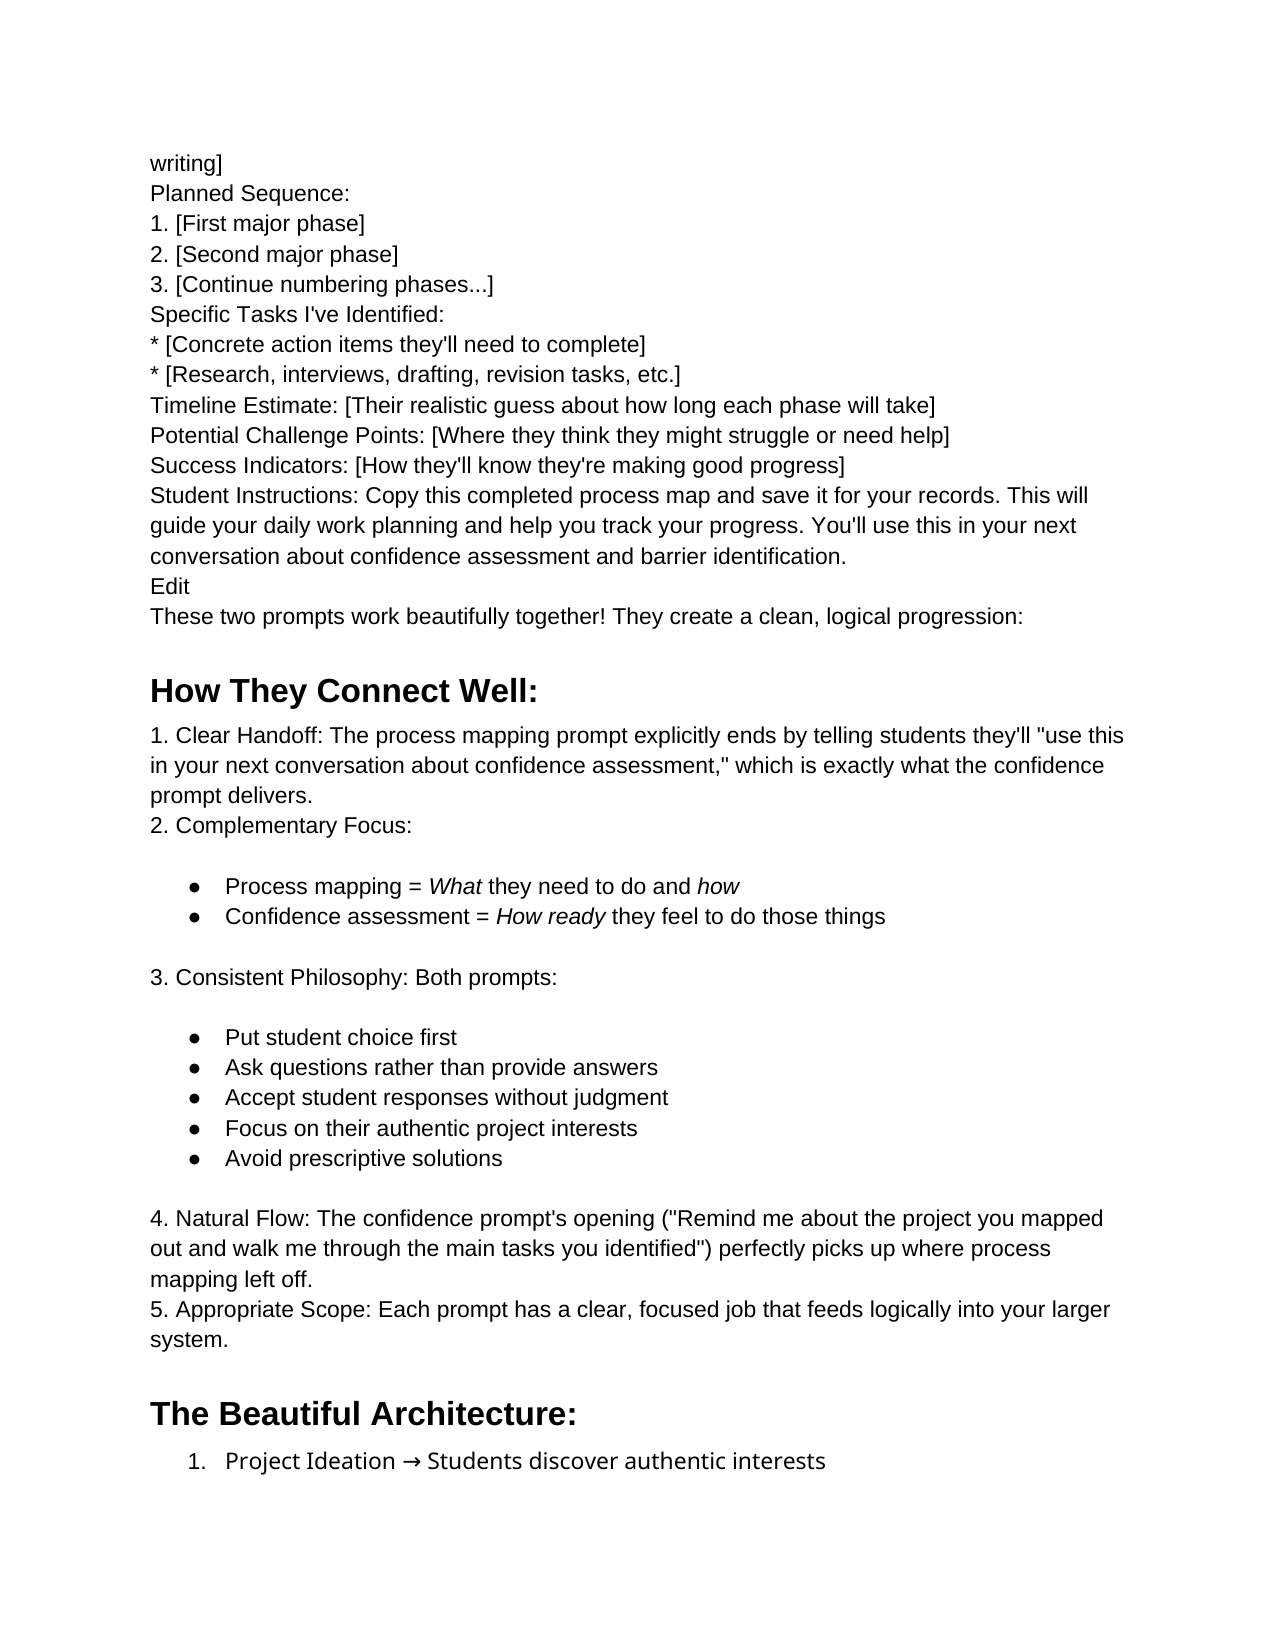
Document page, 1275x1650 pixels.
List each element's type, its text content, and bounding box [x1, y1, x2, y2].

list Confidence assessment = How ready they feel to do those things [187, 903, 1125, 929]
text 3. Consistent Philosophy: Both prompts: [150, 963, 1125, 990]
text 4. Natural Flow: The confidence prompt's opening ("Remind me about the project you mapped out and walk me through the main tasks you identified") perfectly picks up where process mapping left off. 5. Appropriate Scope: Each prompt has a clear, focused job that feeds logically into your larger system. [150, 1205, 1125, 1352]
subtitle The Beautiful Architecture: [150, 1394, 1125, 1432]
list Avoid prescriptive solutions [187, 1145, 1125, 1171]
list Accept student responses without judgment [187, 1084, 1125, 1111]
list Process mapping = What they need to do and how [187, 873, 1125, 899]
list Focus on their authentic project interests [187, 1114, 1125, 1141]
text 1. Clear Handoff: The process mapping prompt explicitly ends by telling students they'll "use this in your next conversation about confidence assessment," which is exactly what the confidence prompt delivers. 2. Complementary Focus: [150, 722, 1125, 839]
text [150, 150, 1125, 629]
list Put student choice first [187, 1024, 1125, 1050]
subtitle How They Connect Well: [150, 671, 1125, 709]
list Project Ideation → Students discover authentic interests [187, 1444, 1125, 1476]
list Ask questions rather than provide answers [187, 1054, 1125, 1080]
